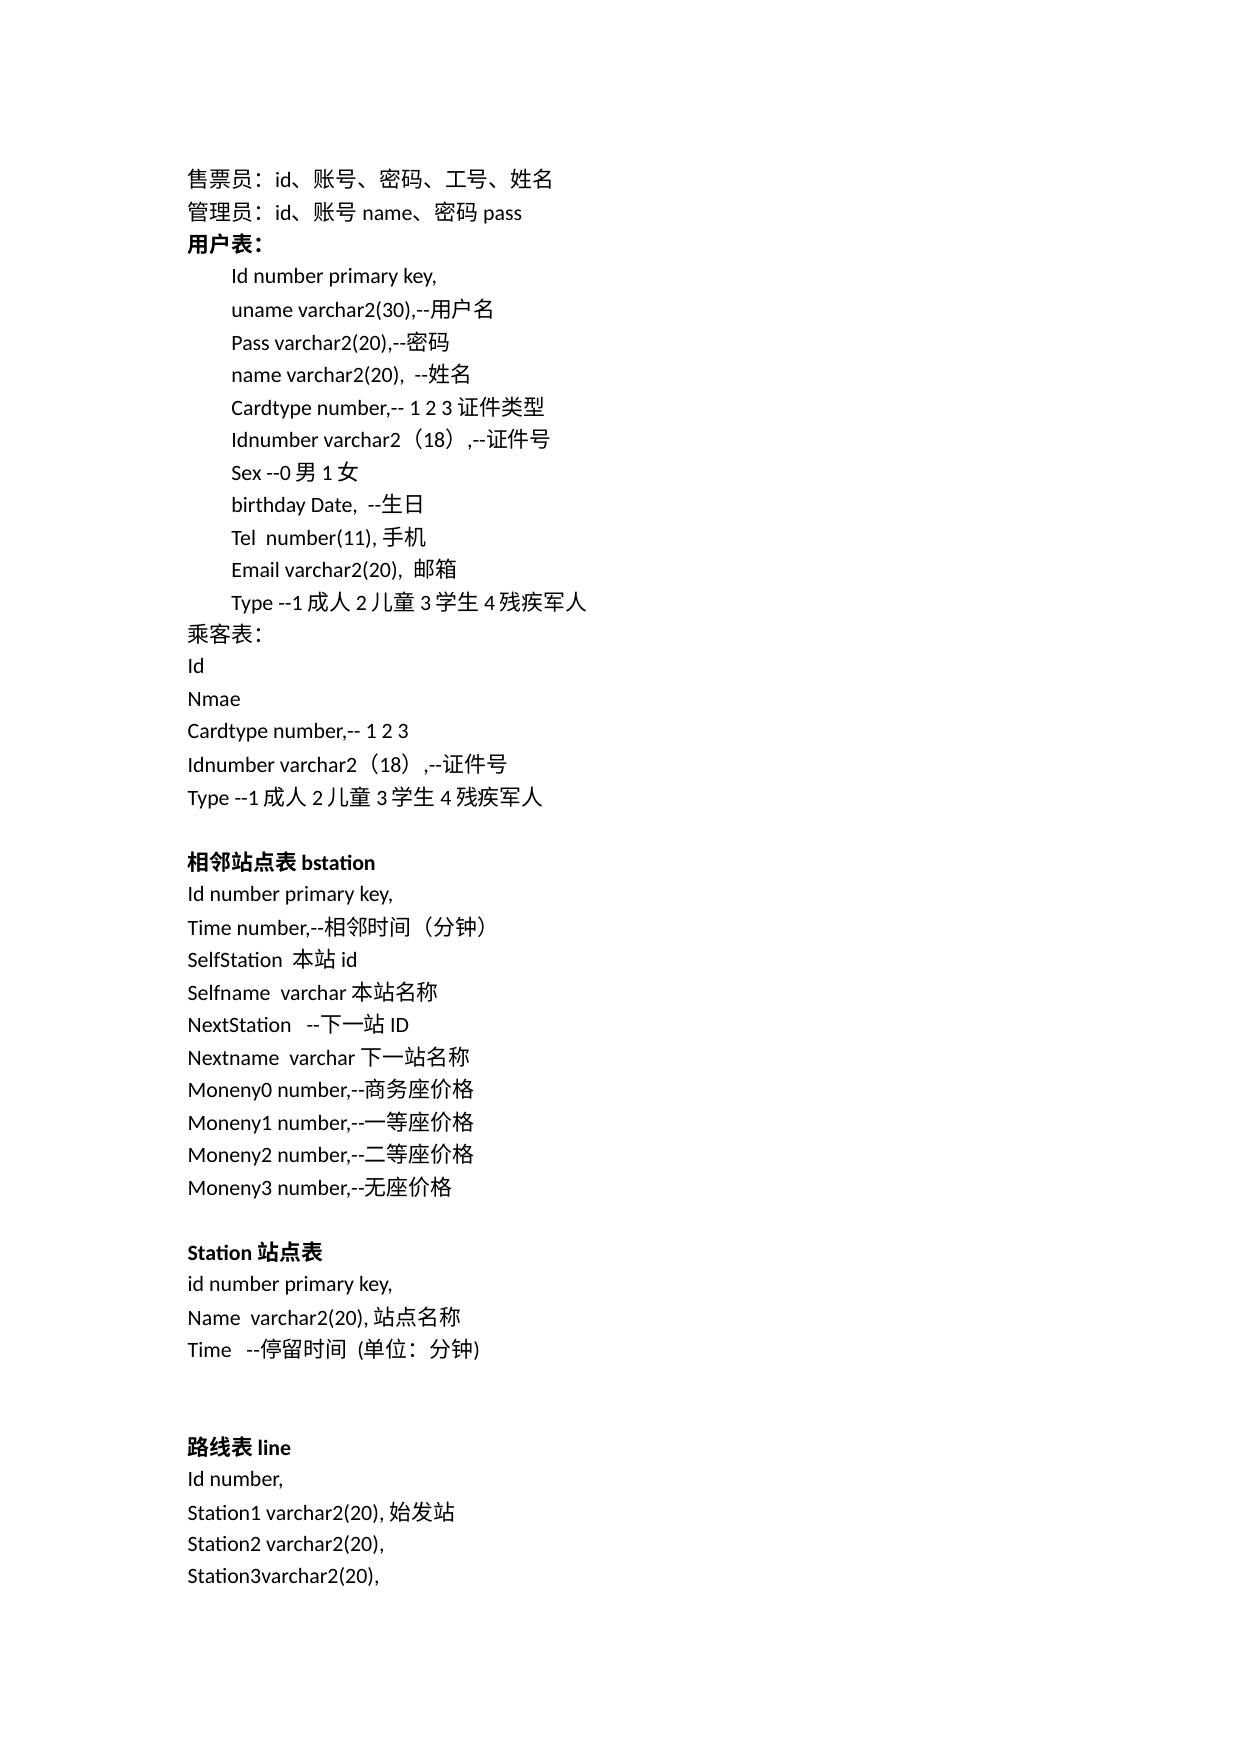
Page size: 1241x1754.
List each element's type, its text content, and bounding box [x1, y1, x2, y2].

text Moneny0 number,--商务座价格 [187, 1072, 1053, 1104]
text Type --1成人 2儿童 3学生 4残疾军人 [187, 779, 1053, 812]
text 售票员：id、账号、密码、工号、姓名 [187, 162, 1053, 194]
text Nextname varchar 下一站名称 [187, 1039, 1053, 1072]
text Id number, [187, 1462, 1053, 1494]
text Pass varchar2(20),--密码 [187, 324, 1053, 357]
text SelfStation 本站id [187, 942, 1053, 974]
text Tel number(11), 手机 [187, 519, 1053, 552]
text Nmae [187, 682, 1053, 714]
text Station1 varchar2(20), 始发站 [187, 1494, 1053, 1527]
text Email varchar2(20), 邮箱 [187, 552, 1053, 584]
text Sex --0男1女 [187, 454, 1053, 487]
text Selfname varchar本站名称 [187, 974, 1053, 1007]
text 乘客表： [187, 617, 1053, 649]
text Cardtype number,-- 1 2 3 [187, 714, 1053, 747]
text Idnumber varchar2（18）,--证件号 [187, 747, 1053, 779]
text Station3varchar2(20), [187, 1559, 1053, 1592]
text birthday Date, --生日 [187, 487, 1053, 519]
text 管理员：id、账号 name、密码 pass [187, 194, 1053, 227]
text NextStation --下一站ID [187, 1007, 1053, 1039]
text 用户表： [187, 227, 1053, 259]
text Time number,--相邻时间（分钟） [187, 909, 1053, 942]
text Idnumber varchar2（18）,--证件号 [187, 422, 1053, 454]
text Id number primary key, [187, 877, 1053, 909]
text 路线表line [187, 1429, 1053, 1462]
text id number primary key, [187, 1267, 1053, 1299]
text Moneny2 number,--二等座价格 [187, 1137, 1053, 1169]
text Station 站点表 [187, 1234, 1053, 1267]
text Type --1成人 2儿童 3学生 4残疾军人 [187, 584, 1053, 617]
text Station2 varchar2(20), [187, 1527, 1053, 1559]
text Moneny3 number,--无座价格 [187, 1169, 1053, 1202]
text Time --停留时间 (单位：分钟) [187, 1332, 1053, 1364]
text Moneny1 number,--一等座价格 [187, 1104, 1053, 1137]
text Id [187, 649, 1053, 682]
text uname varchar2(30),--用户名 [187, 292, 1053, 324]
text Name varchar2(20), 站点名称 [187, 1299, 1053, 1332]
text 相邻站点表bstation [187, 844, 1053, 877]
text name varchar2(20), --姓名 [187, 357, 1053, 389]
text Cardtype number,-- 1 2 3 证件类型 [187, 389, 1053, 422]
text Id number primary key, [187, 259, 1053, 292]
